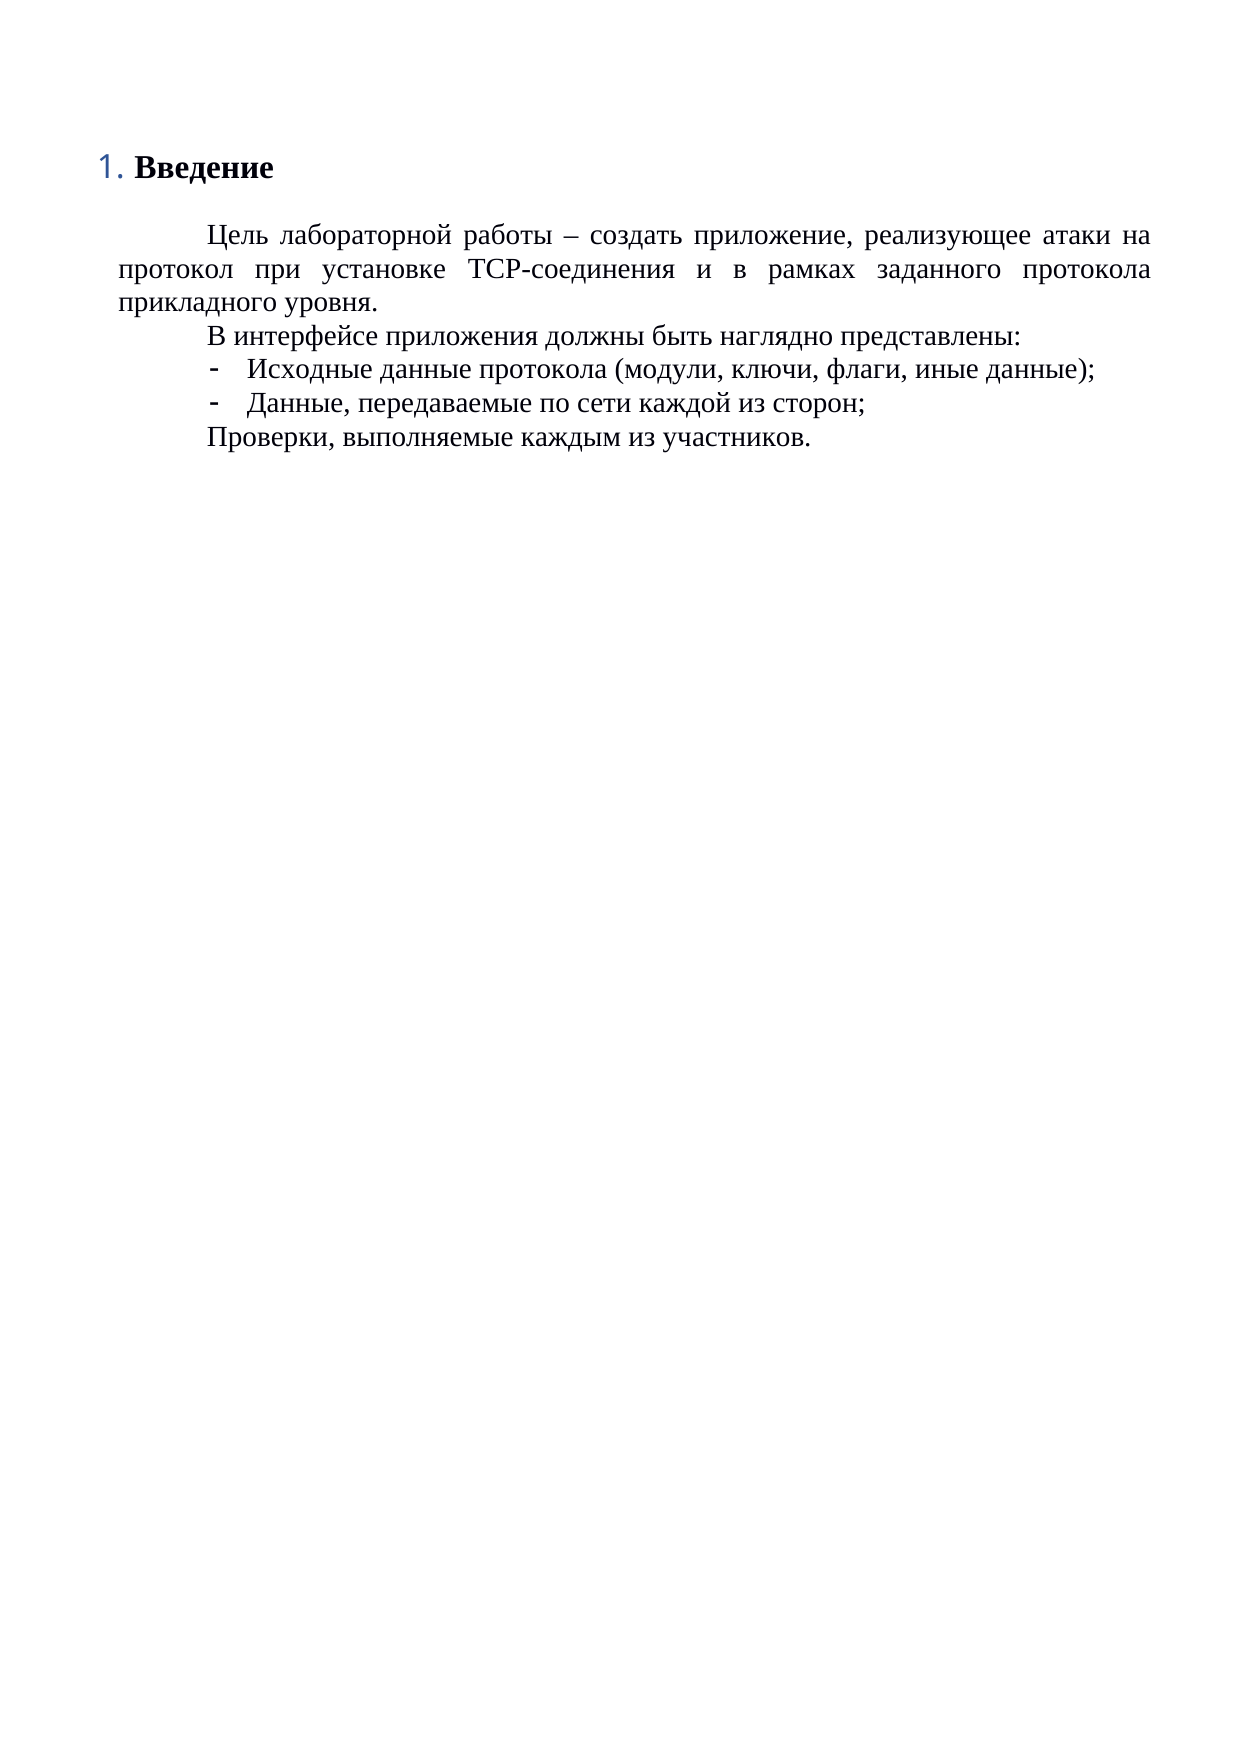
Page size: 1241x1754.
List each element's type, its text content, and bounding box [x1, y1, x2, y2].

list Исходные данные протокола (модули, ключи, флаги, иные данные); [209, 351, 1152, 385]
list Данные, передаваемые по сети каждой из сторон; [209, 385, 1152, 419]
text Проверки, выполняемые каждым из участников. [118, 419, 1152, 452]
list В интерфейсе приложения должны быть наглядно представлены: [59, 318, 1152, 351]
text Цель лабораторной работы – cоздать приложение, реализующее атаки на протокол при установке TCP-соединения и в рамках заданного протокола прикладного уровня. [118, 217, 1152, 318]
subtitle Введение [97, 143, 1152, 188]
